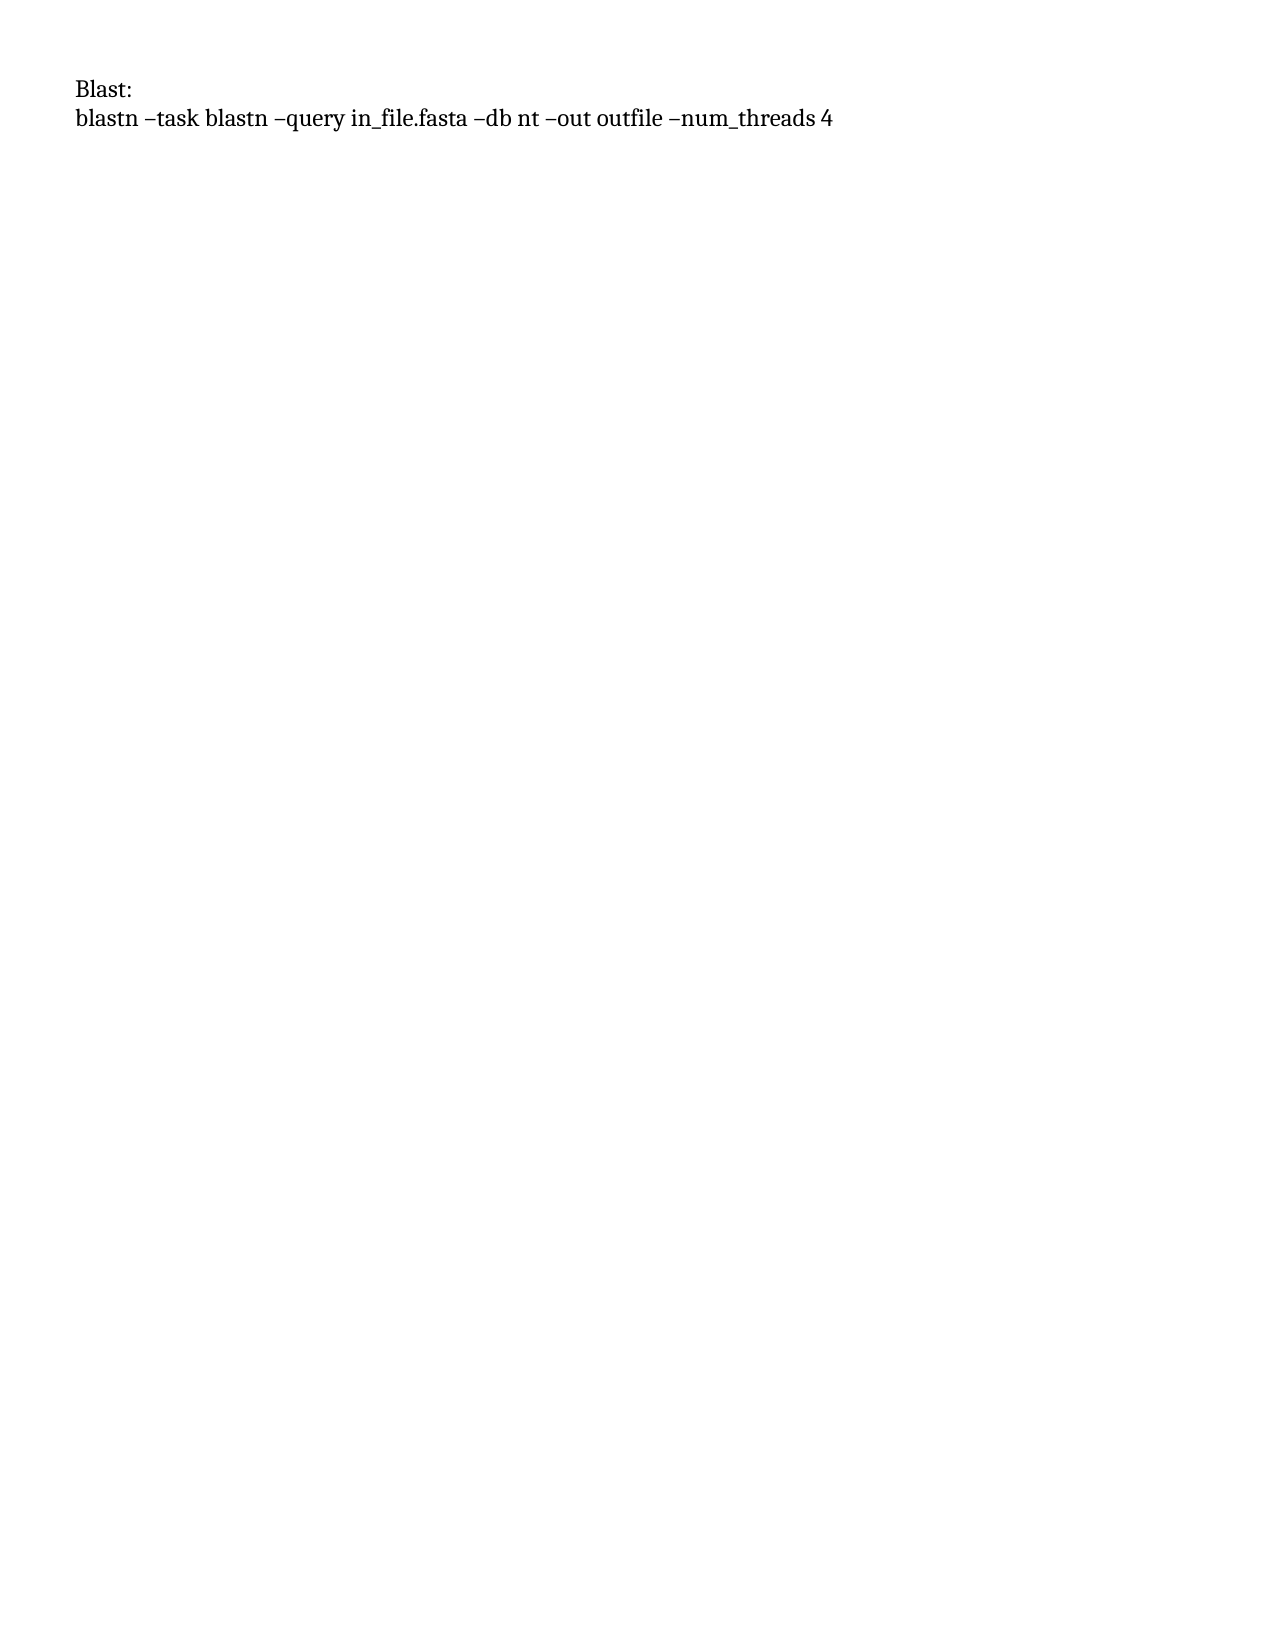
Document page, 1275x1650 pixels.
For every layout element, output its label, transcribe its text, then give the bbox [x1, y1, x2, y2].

text blastn –task blastn –query in_file.fasta –db nt –out outfile –num_threads 4 [75, 104, 1200, 132]
text Blast: [75, 75, 1200, 104]
